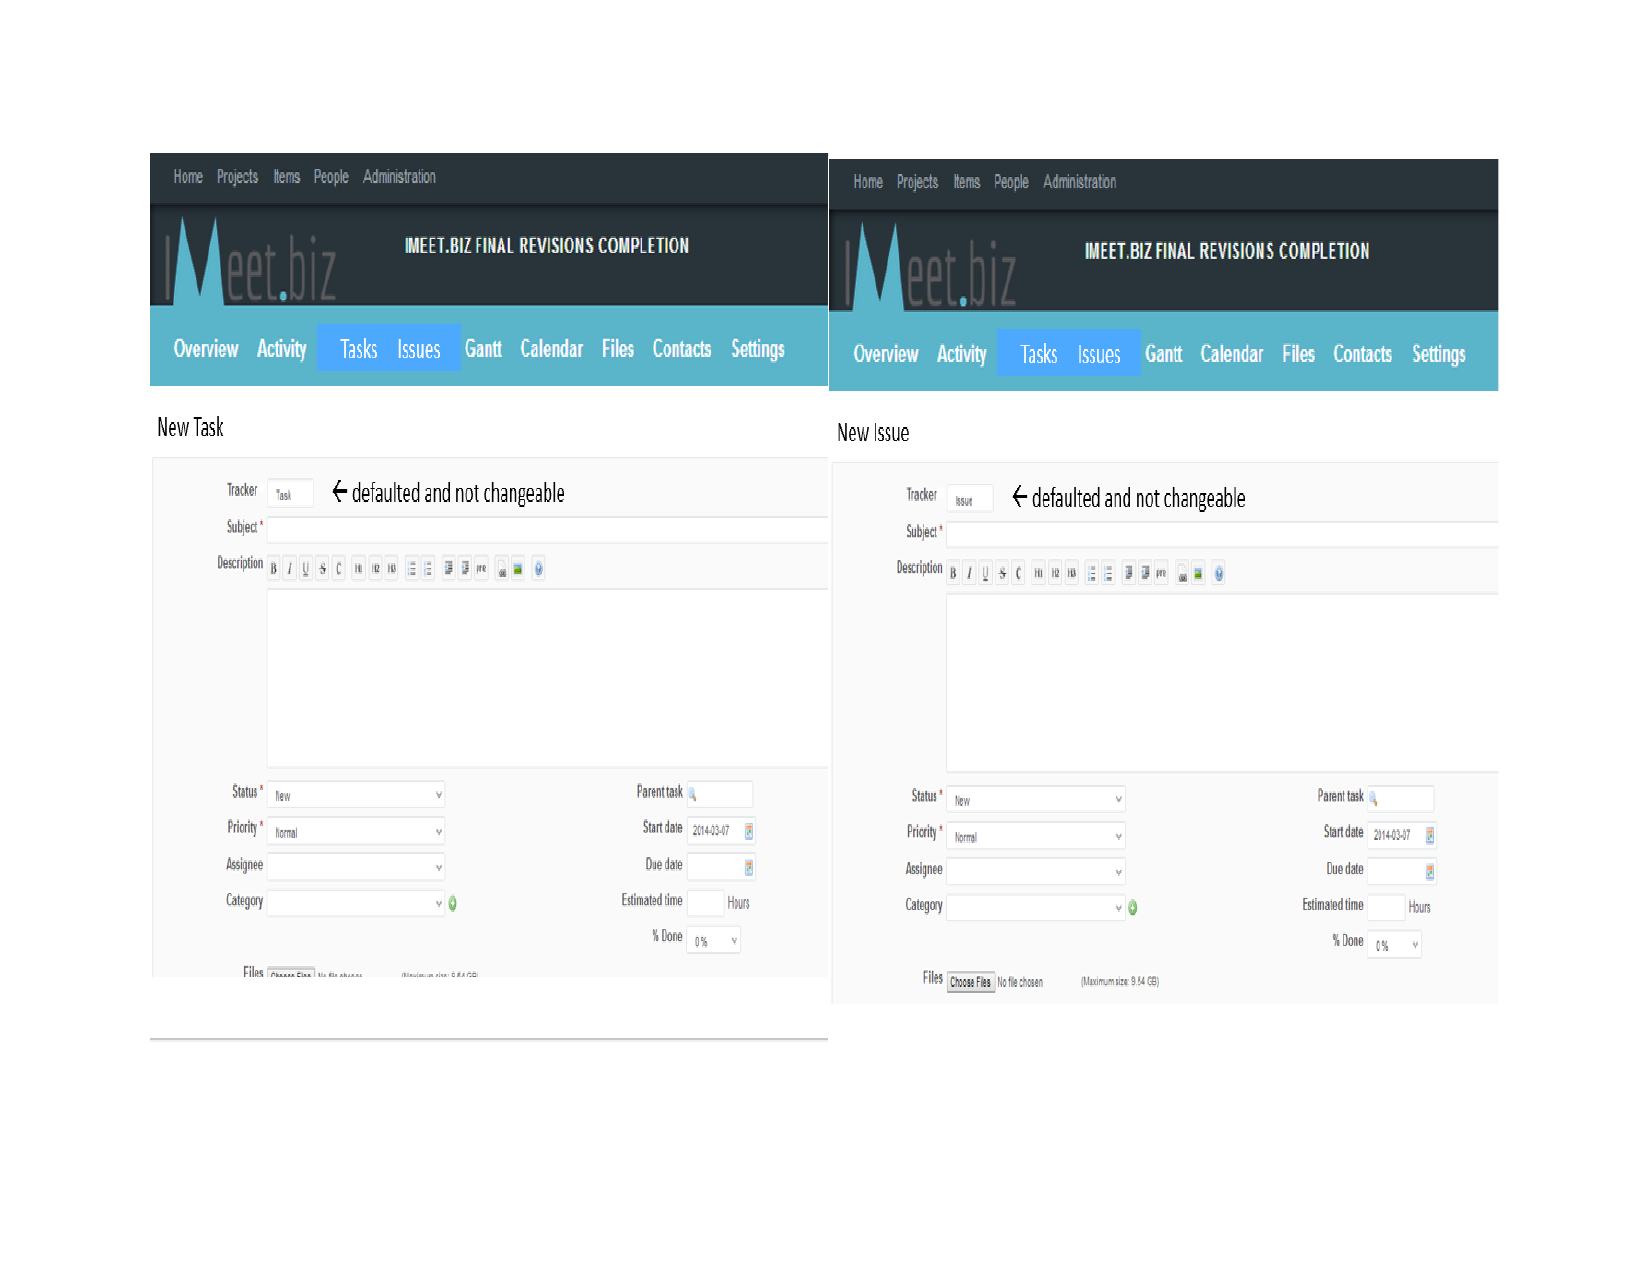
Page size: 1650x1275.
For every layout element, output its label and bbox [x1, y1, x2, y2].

picture [150, 150, 1499, 1042]
